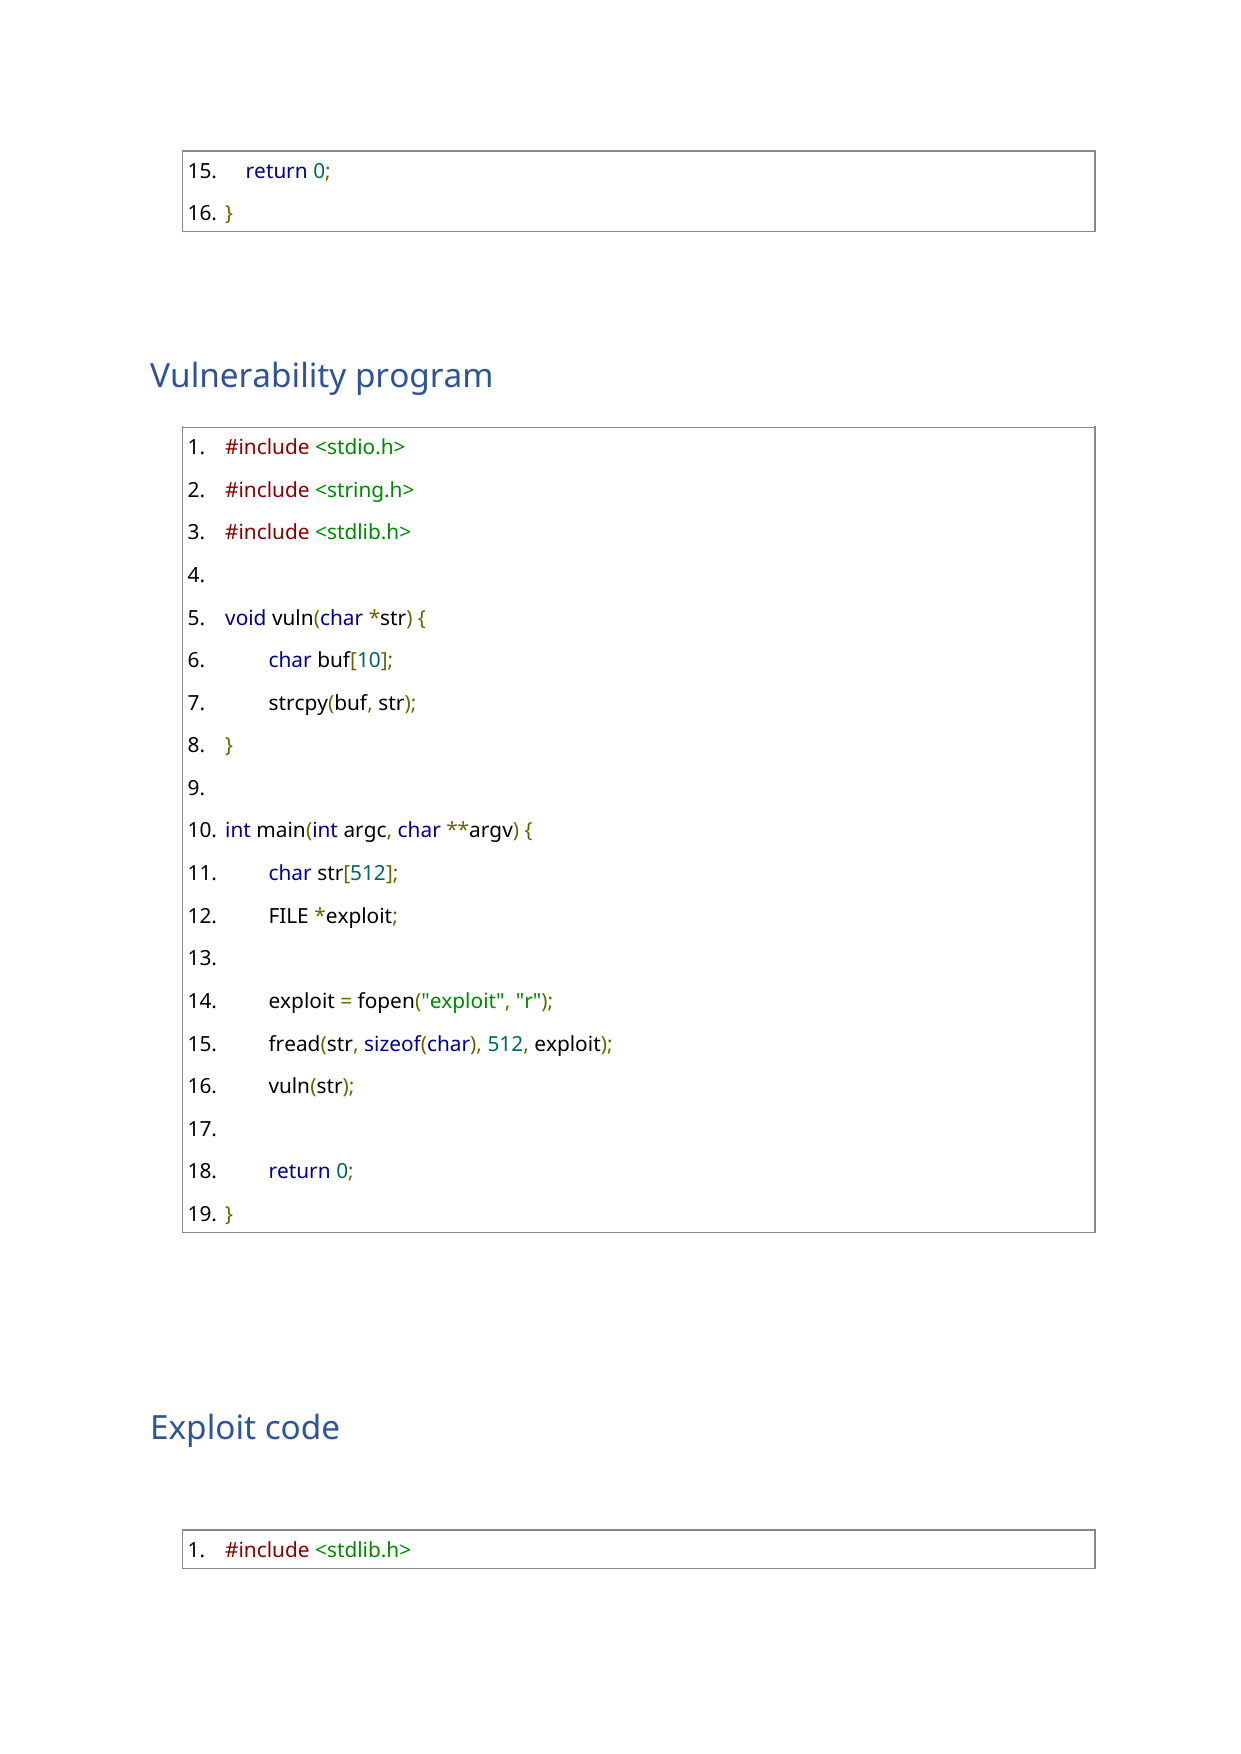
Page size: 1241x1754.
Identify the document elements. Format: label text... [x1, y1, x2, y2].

subtitle Exploit code [150, 1404, 1090, 1449]
list char buf[10]; [183, 639, 1094, 674]
list FILE *exploit; [183, 895, 1094, 929]
list char str[512]; [183, 852, 1094, 887]
list exploit = fopen("exploit", "r"); [183, 980, 1094, 1014]
list #include <stdio.h> [183, 428, 1094, 461]
list } [183, 725, 1094, 759]
list return 0; [183, 1151, 1094, 1185]
subtitle Vulnerability program [150, 352, 1090, 397]
list #include <stdlib.h> [183, 512, 1094, 546]
list vuln(str); [183, 1066, 1094, 1100]
list fread(str, sizeof(char), 512, exploit); [183, 1023, 1094, 1057]
list #include <stdlib.h> [183, 1531, 1094, 1568]
list } [183, 193, 1094, 231]
list } [183, 1193, 1094, 1232]
list void vuln(char *str) { [183, 597, 1094, 631]
list return 0; [183, 152, 1094, 184]
list int main(int argc, char **argv) { [183, 810, 1094, 844]
list strcpy(buf, str); [183, 682, 1094, 716]
list #include <string.h> [183, 469, 1094, 503]
